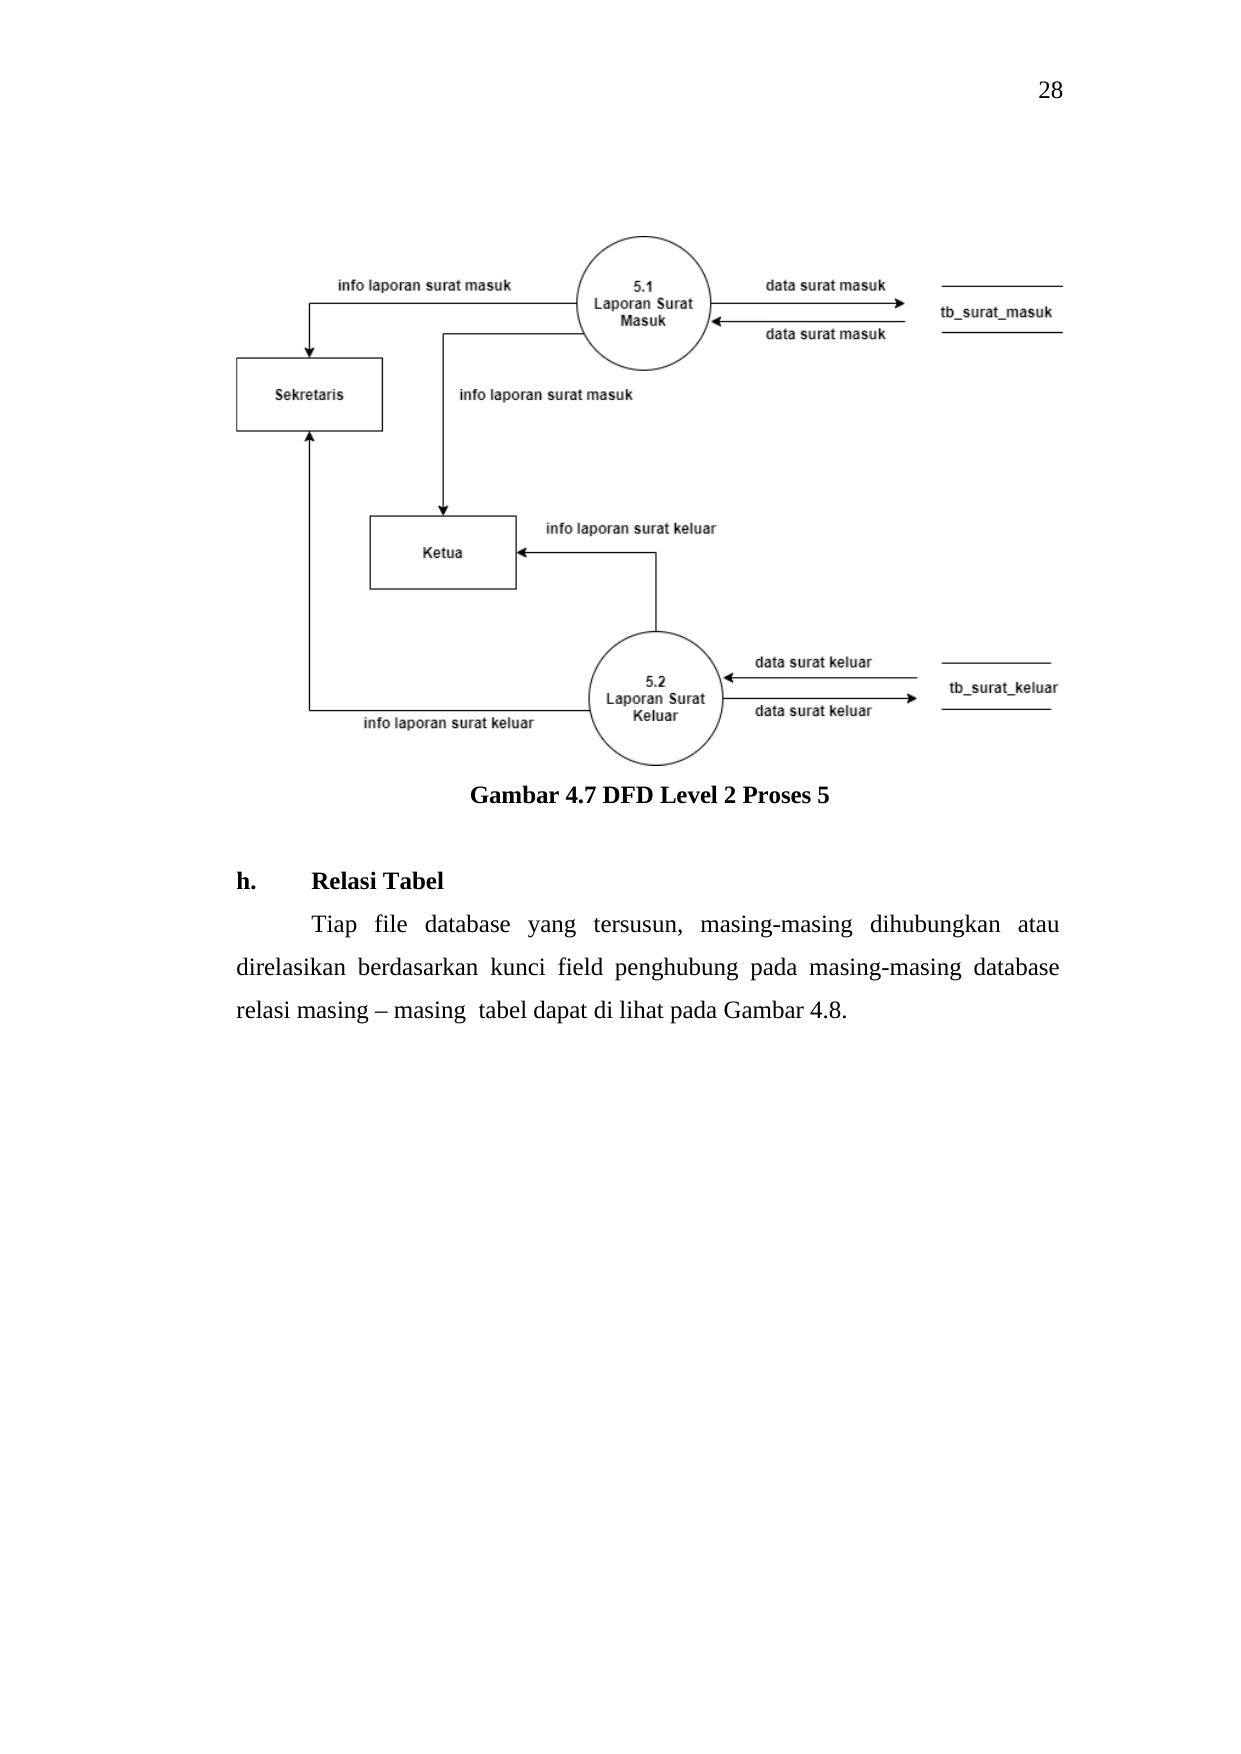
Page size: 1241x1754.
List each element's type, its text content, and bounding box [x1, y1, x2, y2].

picture [236, 236, 1064, 766]
text Gambar 4.7 DFD Level 2 Proses 5 [236, 780, 1063, 809]
list Relasi Tabel [236, 866, 1060, 895]
text Tiap file database yang tersusun, masing-masing dihubungkan atau direlasikan berdasarkan kunci field penghubung pada masing-masing database relasi masing – masing tabel dapat di lihat pada Gambar 4.8. [236, 909, 1060, 1024]
